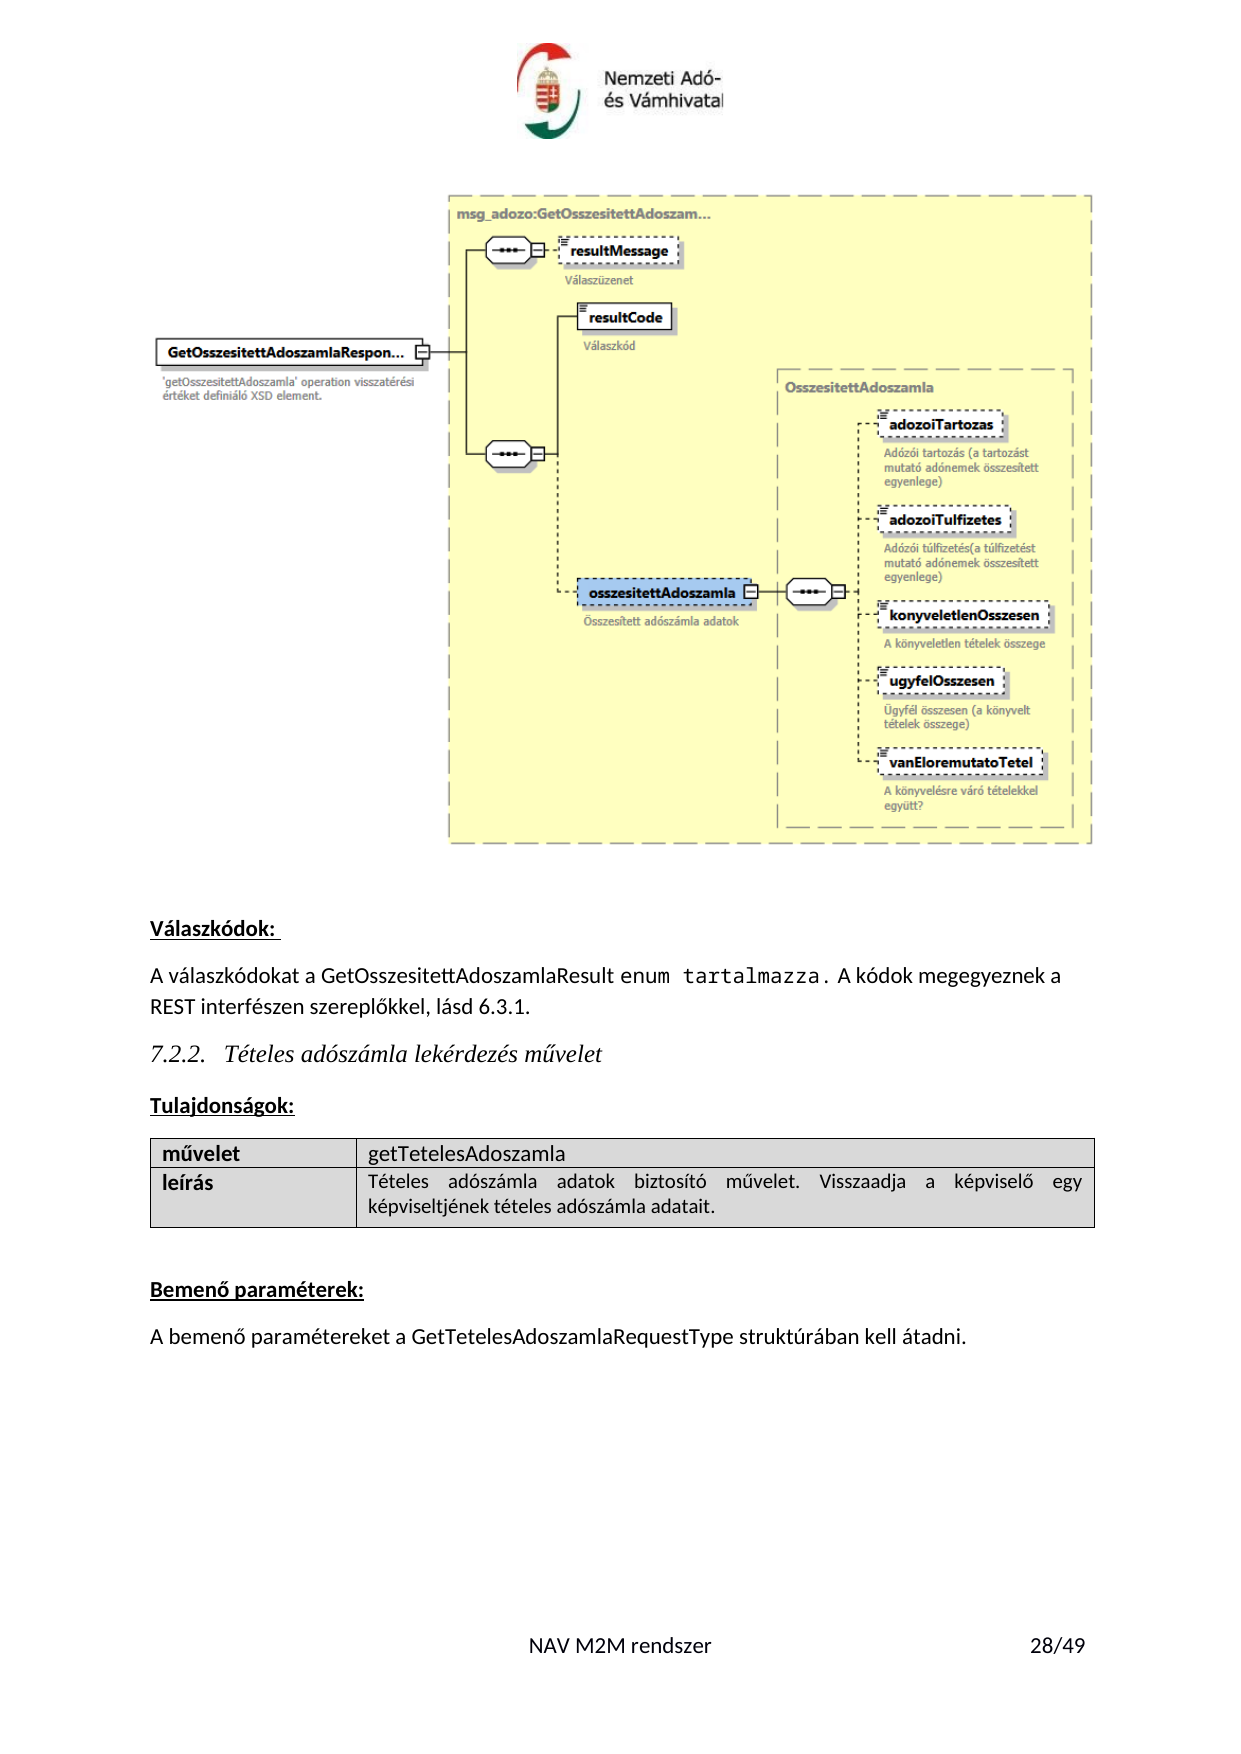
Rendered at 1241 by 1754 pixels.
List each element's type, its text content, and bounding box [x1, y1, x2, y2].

table_cell leírás [151, 1168, 356, 1227]
table_header művelet [151, 1139, 356, 1167]
subtitle Tételes adószámla lekérdezés művelet [150, 1039, 1095, 1068]
text Bemenő paraméterek: [150, 1275, 1095, 1303]
table_header getTetelesAdoszamla [357, 1139, 1094, 1167]
text A válaszkódokat a GetOsszesitettAdoszamlaResult enum tartalmazza. A kódok megegyeznek a REST interfészen szereplőkkel, lásd 6.3.1. [150, 961, 1095, 1020]
text Tulajdonságok: [150, 1091, 1095, 1119]
picture [150, 187, 1096, 849]
text Válaszkódok: [150, 914, 1095, 943]
text A bemenő paramétereket a GetTetelesAdoszamlaRequestType struktúrában kell átadni. [150, 1322, 1095, 1350]
picture [517, 43, 724, 139]
table_cell Tételes adószámla adatok biztosító művelet. Visszaadja a képviselő egy képviseltjének tételes adószámla adatait. [357, 1168, 1094, 1227]
